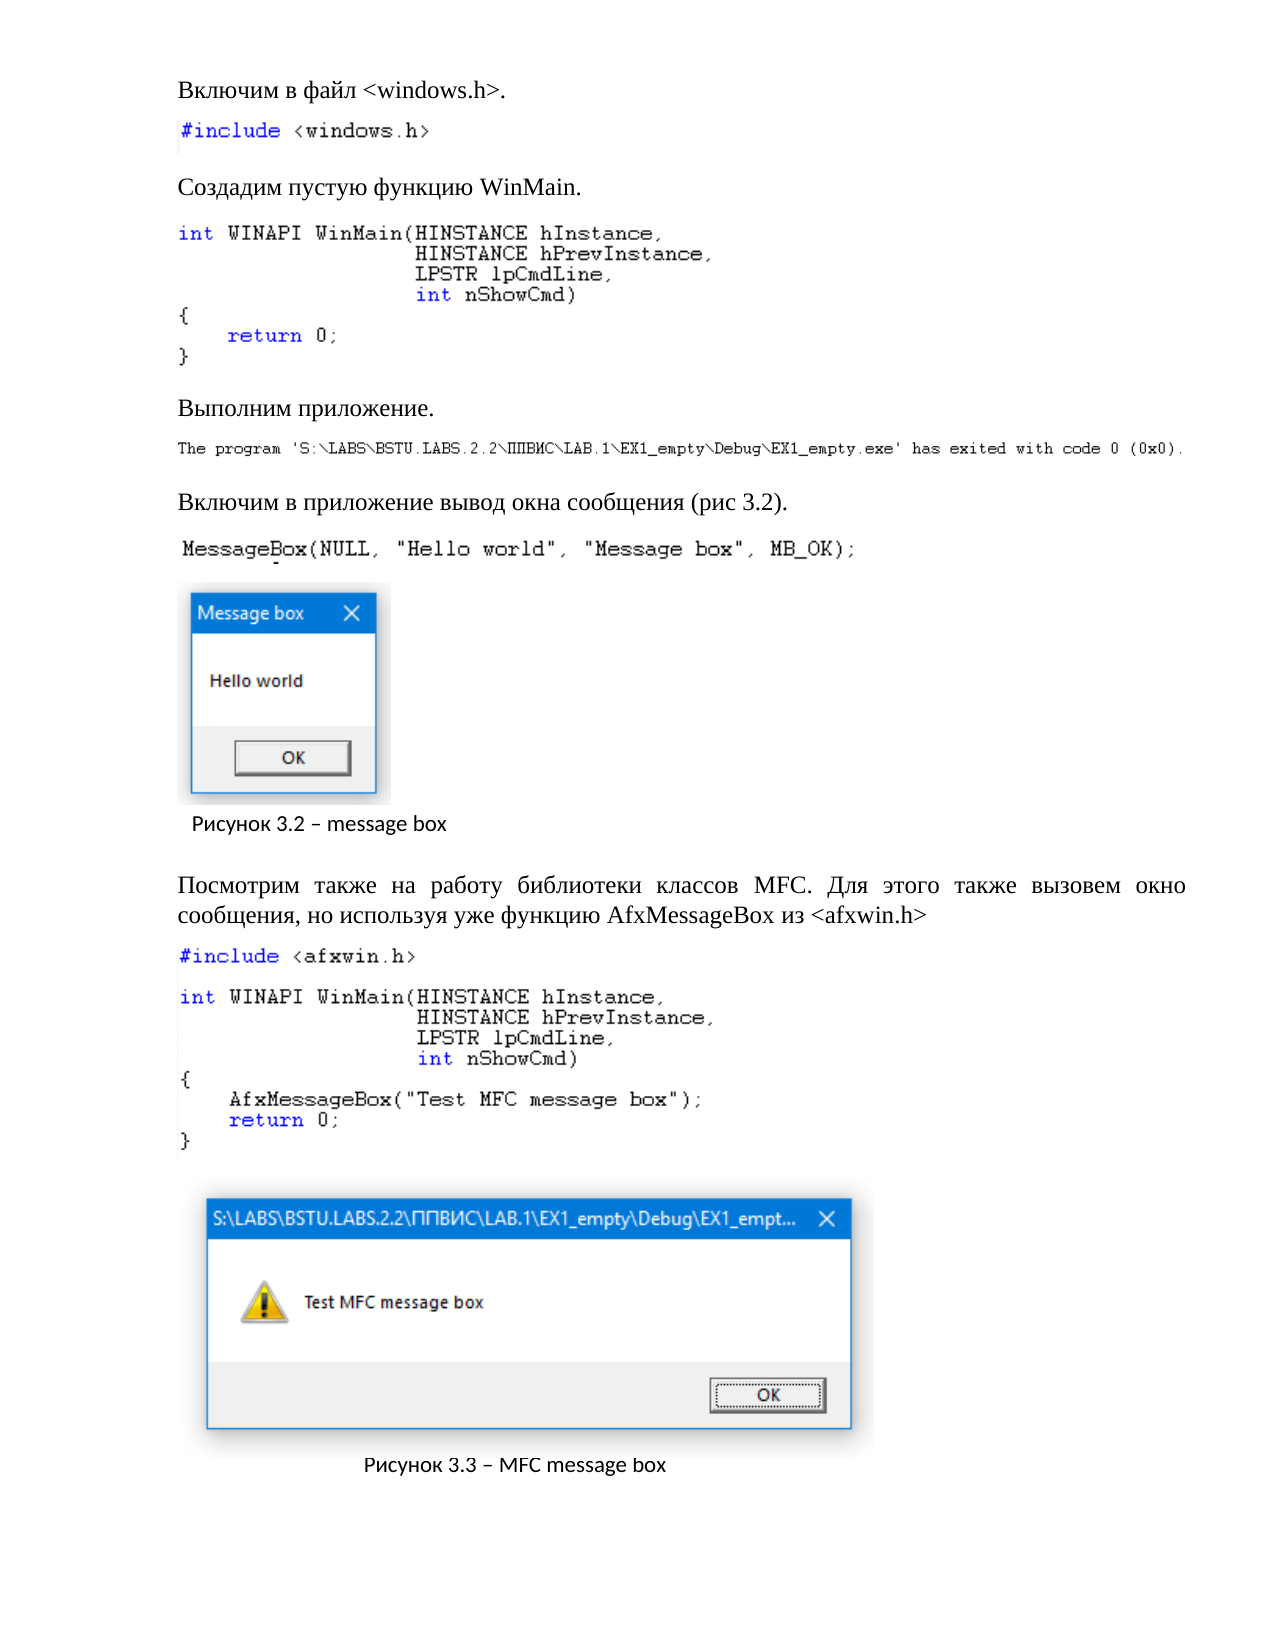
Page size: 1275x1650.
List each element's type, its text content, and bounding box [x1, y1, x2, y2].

text Выполним приложение. [177, 393, 1186, 422]
text Создадим пустую функцию WinMain. [177, 172, 1186, 201]
picture [177, 1175, 874, 1458]
picture [177, 582, 391, 805]
text Включим в приложение вывод окна сообщения (рис 3.2). [177, 487, 1186, 516]
text Включим в файл <windows.h>. [177, 75, 1186, 104]
picture [177, 121, 433, 154]
picture [177, 533, 865, 564]
text Посмотрим также на работу библиотеки классов MFC. Для этого также вызовем окно сообщения, но используя уже функцию AfxMessageBox из <afxwin.h> [177, 870, 1186, 929]
picture [177, 218, 724, 375]
picture [177, 440, 1186, 466]
picture [177, 947, 726, 1158]
